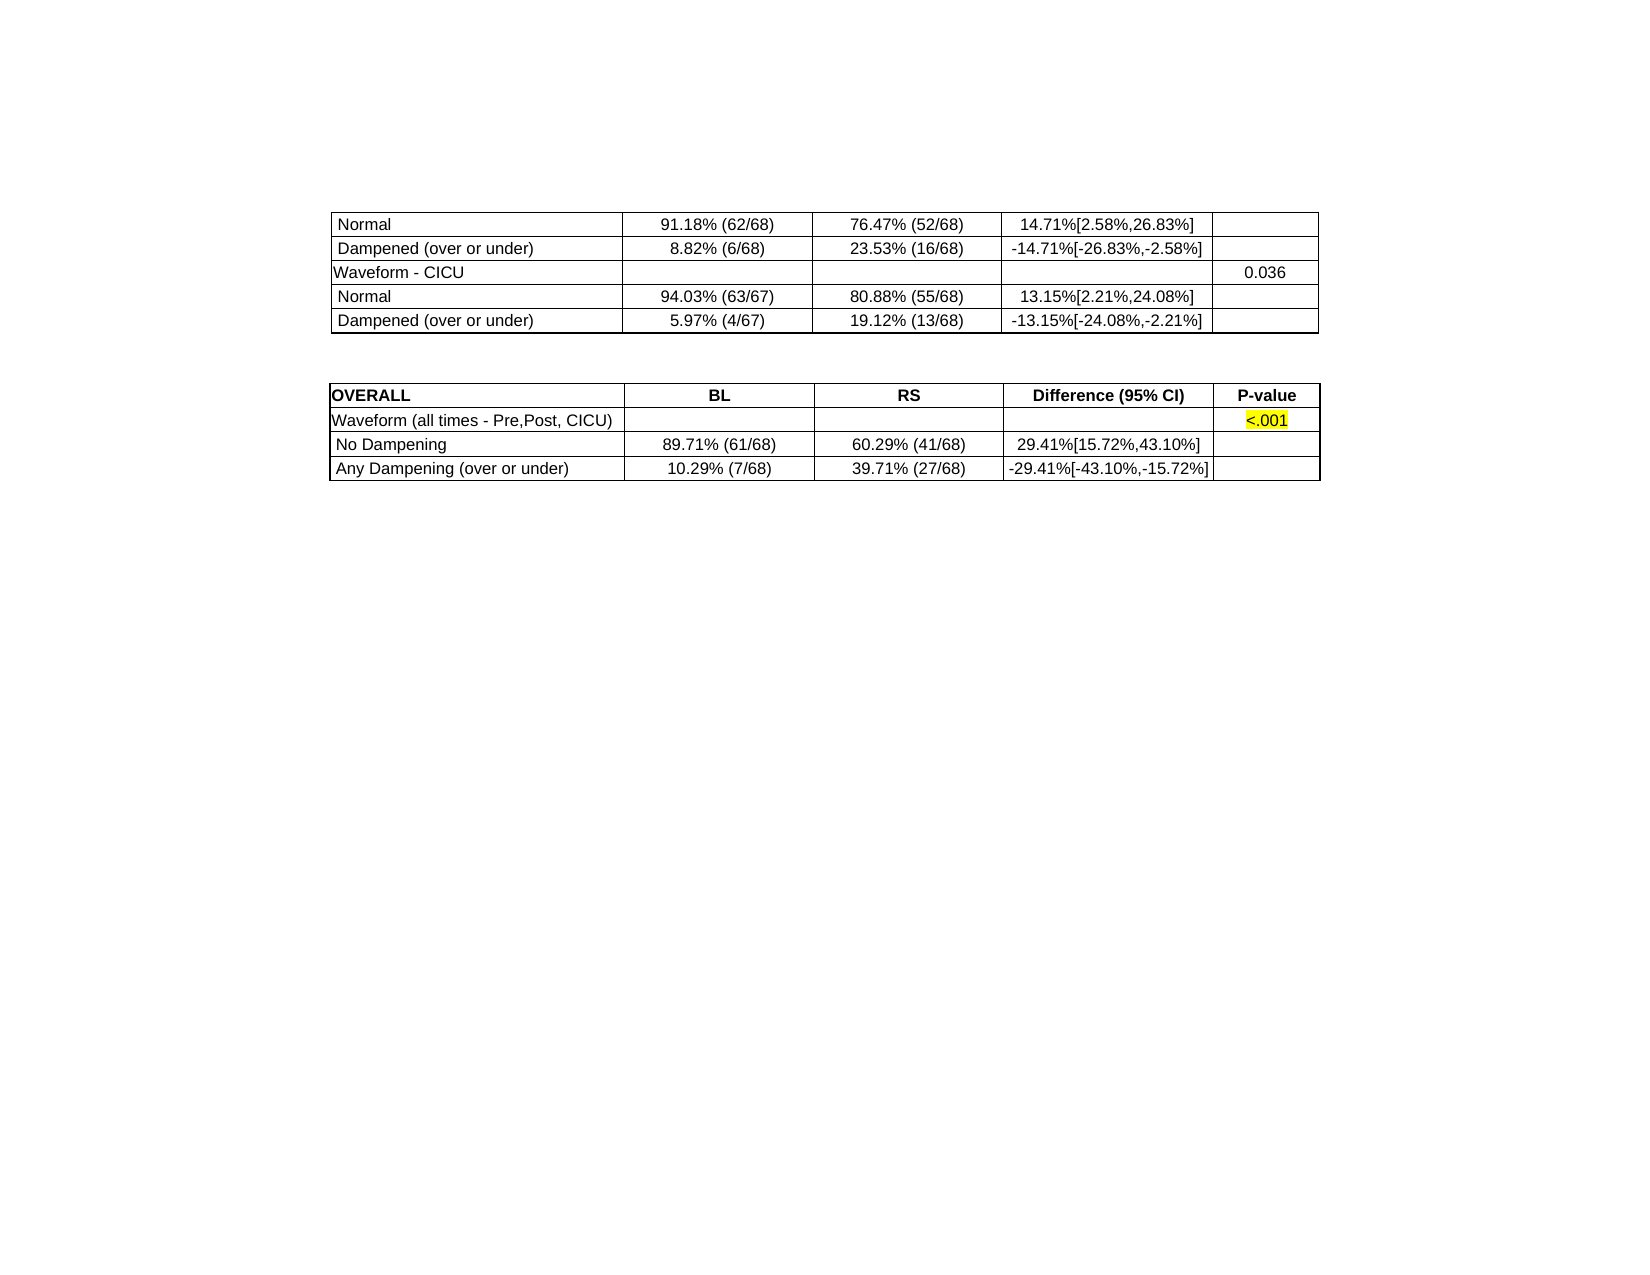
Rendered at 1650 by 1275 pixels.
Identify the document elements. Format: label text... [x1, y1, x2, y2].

table_cell [1213, 237, 1318, 260]
table_cell Any Dampening (over or under) [331, 457, 624, 480]
table_cell 13.15%[2.21%,24.08%] [1002, 285, 1212, 308]
table_cell 5.97% (4/67) [623, 309, 812, 332]
table_cell [1213, 213, 1318, 236]
table_cell [623, 261, 812, 284]
table_cell 8.82% (6/68) [623, 237, 812, 260]
table_cell Waveform - CICU [332, 261, 622, 284]
table_cell [1002, 261, 1212, 284]
table_cell [1214, 457, 1319, 480]
table_cell 39.71% (27/68) [815, 457, 1003, 480]
table_cell [1004, 408, 1213, 431]
table_cell [1214, 432, 1319, 456]
table_cell 76.47% (52/68) [813, 213, 1001, 236]
table_header BL [625, 384, 814, 407]
table_cell 10.29% (7/68) [625, 457, 814, 480]
table_cell 14.71%[2.58%,26.83%] [1002, 213, 1212, 236]
table_cell 89.71% (61/68) [625, 432, 814, 456]
table_cell -29.41%[-43.10%,-15.72%] [1004, 457, 1213, 480]
table_cell 23.53% (16/68) [813, 237, 1001, 260]
table_cell [1213, 309, 1318, 332]
table_cell No Dampening [331, 432, 624, 456]
table_cell 91.18% (62/68) [623, 213, 812, 236]
table_cell [813, 261, 1001, 284]
table_header P-value [1214, 384, 1319, 407]
table_cell 19.12% (13/68) [813, 309, 1001, 332]
table_cell [815, 408, 1003, 431]
table_cell <.001 [1214, 408, 1319, 431]
table_cell Normal [332, 213, 622, 236]
table_cell 80.88% (55/68) [813, 285, 1001, 308]
table_cell Dampened (over or under) [332, 309, 622, 332]
table_header RS [815, 384, 1003, 407]
table_header OVERALL [331, 384, 624, 407]
table_cell -13.15%[-24.08%,-2.21%] [1002, 309, 1212, 332]
table_cell Normal [332, 285, 622, 308]
table_cell Waveform (all times - Pre,Post, CICU) [331, 408, 624, 431]
table_cell 29.41%[15.72%,43.10%] [1004, 432, 1213, 456]
table_cell Dampened (over or under) [332, 237, 622, 260]
table_cell 0.036 [1213, 261, 1318, 284]
table_cell [1213, 285, 1318, 308]
table_cell 94.03% (63/67) [623, 285, 812, 308]
table_cell -14.71%[-26.83%,-2.58%] [1002, 237, 1212, 260]
table_header Difference (95% CI) [1004, 384, 1213, 407]
table_cell [625, 408, 814, 431]
table_cell 60.29% (41/68) [815, 432, 1003, 456]
